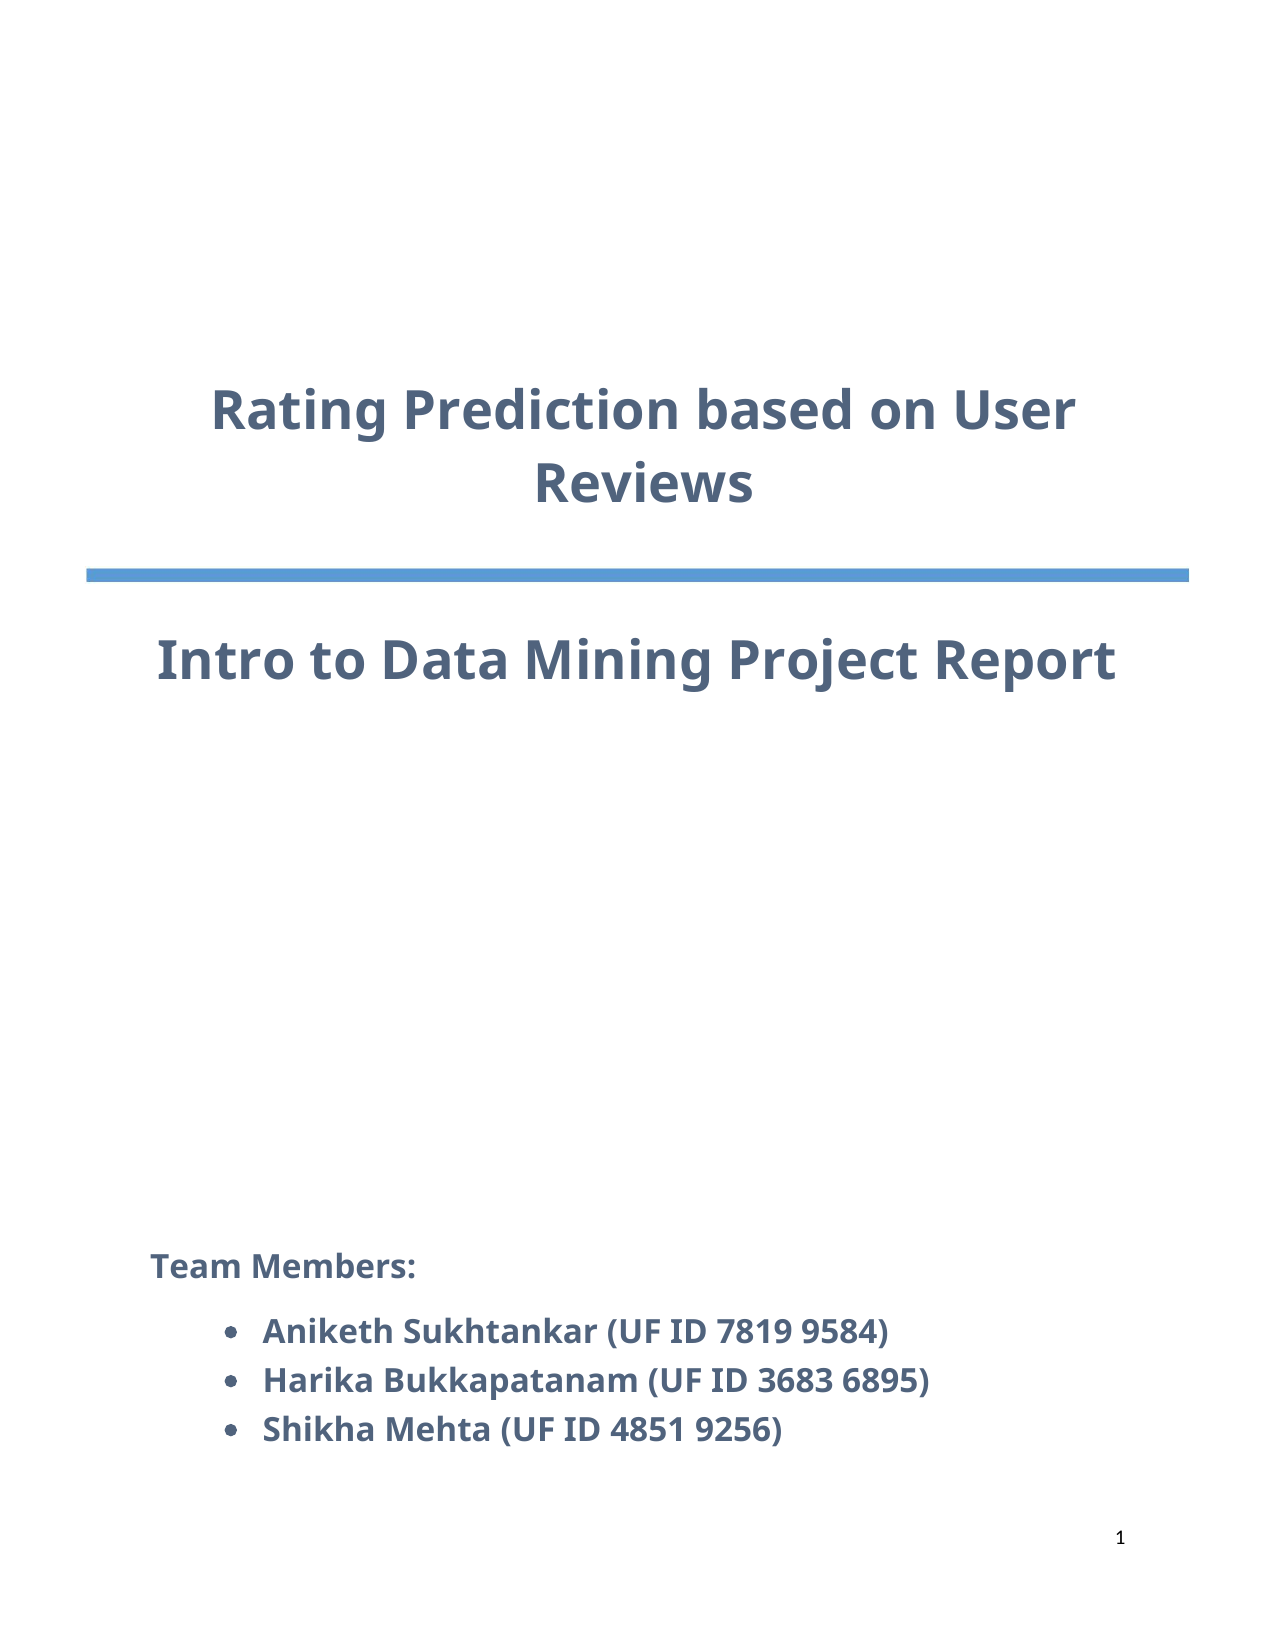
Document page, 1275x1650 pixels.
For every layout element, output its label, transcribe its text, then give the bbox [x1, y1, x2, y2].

list Harika Bukkapatanam (UF ID 3683 6895) [225, 1357, 1125, 1403]
list Aniketh Sukhtankar (UF ID 7819 9584) [225, 1308, 1125, 1354]
text Team Members: [150, 1243, 1125, 1288]
list Shikha Mehta (UF ID 4851 9256) [225, 1406, 1125, 1452]
picture [84, 566, 1190, 584]
text Intro to Data Mining Project Report [150, 621, 1125, 695]
text Rating Prediction based on User Reviews [150, 371, 1137, 519]
